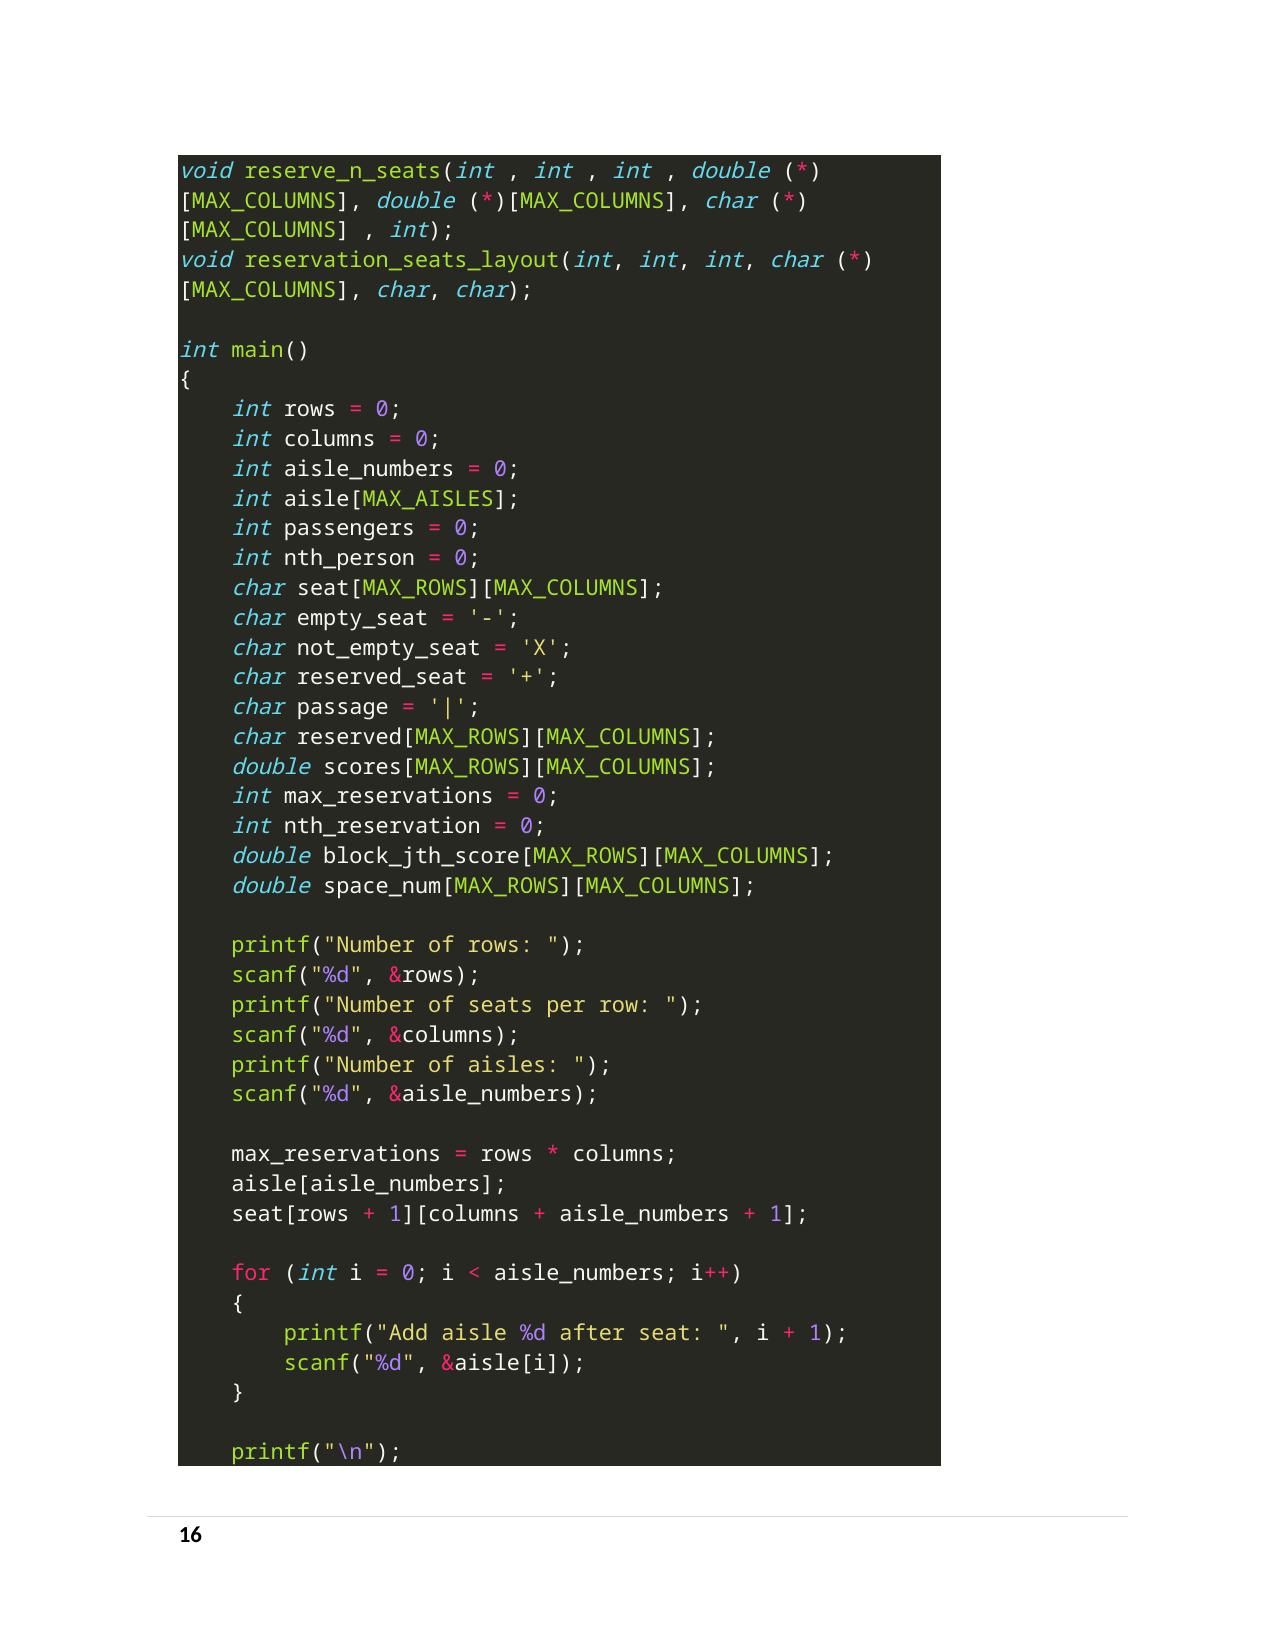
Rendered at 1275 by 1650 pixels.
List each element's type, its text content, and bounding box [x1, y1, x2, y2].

text scanf("%d", &rows); [178, 959, 941, 989]
text double scores[MAX_ROWS][MAX_COLUMNS]; [178, 751, 941, 780]
text } [178, 1376, 941, 1406]
text int main() [178, 333, 941, 363]
text char passage = '|'; [178, 691, 941, 721]
text int rows = 0; [178, 393, 941, 423]
text void reservation_seats_layout(int, int, int, char (*)[MAX_COLUMNS], char, char); [178, 244, 941, 304]
text scanf("%d", &aisle_numbers); [178, 1078, 941, 1108]
text int aisle[MAX_AISLES]; [178, 482, 941, 512]
text char seat[MAX_ROWS][MAX_COLUMNS]; [178, 572, 941, 602]
text aisle[aisle_numbers]; [178, 1168, 941, 1197]
text seat[rows + 1][columns + aisle_numbers + 1]; [178, 1197, 941, 1227]
text int nth_person = 0; [178, 542, 941, 572]
text char reserved_seat = '+'; [178, 661, 941, 691]
text max_reservations = rows * columns; [178, 1138, 941, 1168]
text printf("Number of rows: "); [178, 929, 941, 959]
text void reserve_n_seats(int , int , int , double (*)[MAX_COLUMNS], double (*)[MAX_COLUMNS], char (*)[MAX_COLUMNS] , int); [178, 155, 941, 244]
text { [178, 1287, 941, 1317]
text printf("Number of aisles: "); [178, 1048, 941, 1078]
text { [178, 363, 941, 393]
text printf("\n"); [178, 1436, 941, 1466]
text char not_empty_seat = 'X'; [178, 631, 941, 661]
text int aisle_numbers = 0; [178, 453, 941, 482]
text double block_jth_score[MAX_ROWS][MAX_COLUMNS]; [178, 840, 941, 870]
text char empty_seat = '-'; [178, 602, 941, 631]
text int passengers = 0; [178, 512, 941, 542]
text int columns = 0; [178, 423, 941, 453]
text scanf("%d", &columns); [178, 1019, 941, 1048]
text int max_reservations = 0; [178, 780, 941, 810]
text int nth_reservation = 0; [178, 810, 941, 840]
text printf("Number of seats per row: "); [178, 989, 941, 1019]
text scanf("%d", &aisle[i]); [178, 1346, 941, 1376]
text double space_num[MAX_ROWS][MAX_COLUMNS]; [178, 870, 941, 899]
text char reserved[MAX_ROWS][MAX_COLUMNS]; [178, 721, 941, 751]
text for (int i = 0; i < aisle_numbers; i++) [178, 1257, 941, 1287]
text printf("Add aisle %d after seat: ", i + 1); [178, 1317, 941, 1346]
